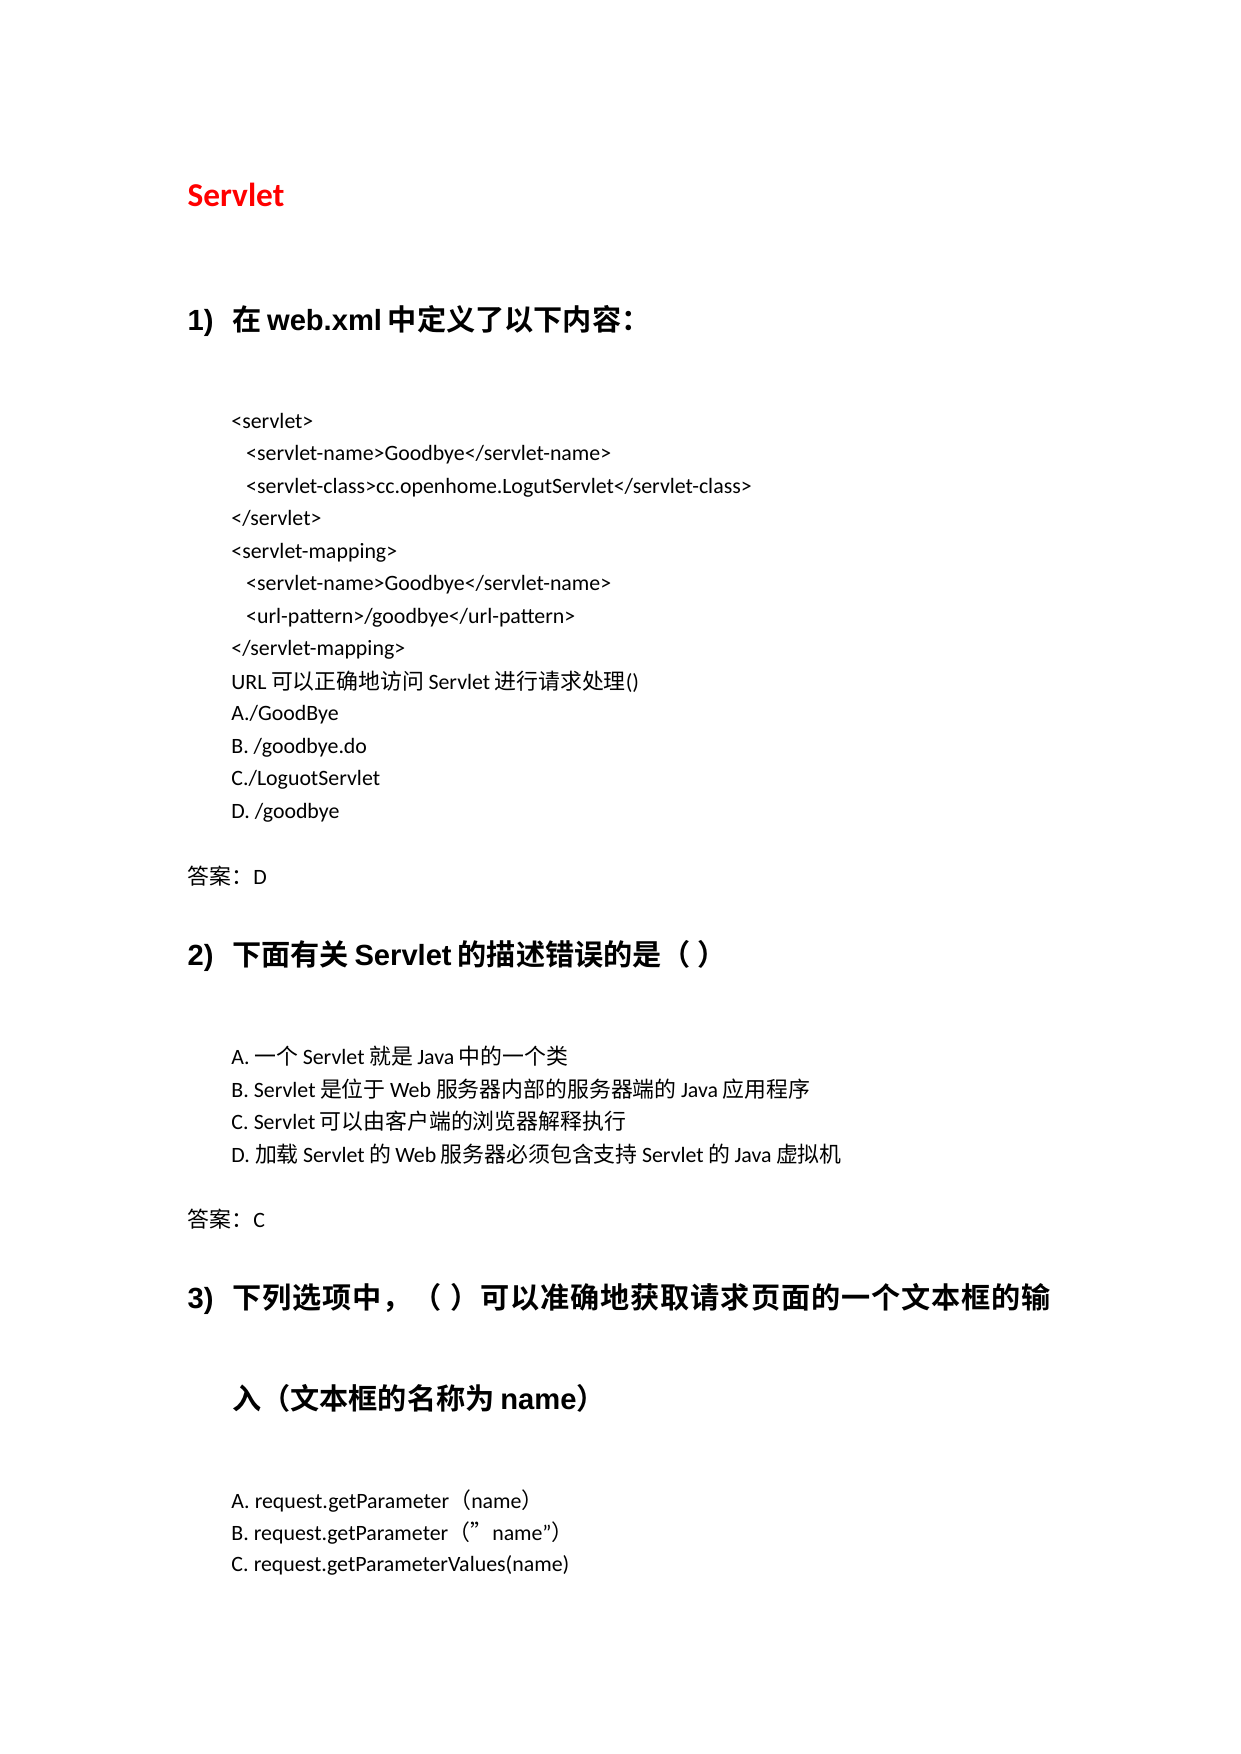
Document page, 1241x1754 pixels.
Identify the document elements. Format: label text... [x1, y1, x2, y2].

text <servlet-name>Goodbye</servlet-name> [187, 436, 1053, 469]
subtitle Servlet [187, 162, 1053, 227]
subtitle 在web.xml中定义了以下内容： [187, 285, 1053, 350]
text A. 一个Servlet就是Java中的一个类 [187, 1039, 1053, 1071]
text <servlet-class>cc.openhome.LogutServlet</servlet-class> [187, 469, 1053, 501]
text </servlet-mapping> [187, 631, 1053, 664]
text C./LoguotServlet [187, 761, 1053, 794]
subtitle 下列选项中，（ ）可以准确地获取请求页面的一个文本框的输入（文本框的名称为name） [187, 1263, 1053, 1429]
text B. Servlet是位于Web 服务器内部的服务器端的Java应用程序 [187, 1071, 1053, 1104]
text D. /goodbye [187, 794, 1053, 826]
text <servlet> [187, 404, 1053, 436]
text URL可以正确地访问Servlet进行请求处理() [187, 664, 1053, 696]
text 答案：C [187, 1201, 1053, 1234]
text D. 加载Servlet的Web服务器必须包含支持Servlet的Java虚拟机 [187, 1136, 1053, 1169]
text A./GoodBye [187, 696, 1053, 729]
text C. Servlet可以由客户端的浏览器解释执行 [187, 1104, 1053, 1136]
text A. request.getParameter（name） [187, 1482, 1053, 1515]
text <url-pattern>/goodbye</url-pattern> [187, 599, 1053, 631]
text B. request.getParameter（”name”） [187, 1515, 1053, 1547]
text B. /goodbye.do [187, 729, 1053, 761]
text C. request.getParameterValues(name) [187, 1547, 1053, 1580]
text 答案：D [187, 859, 1053, 891]
subtitle 下面有关Servlet的描述错误的是（ ） [187, 921, 1053, 986]
text <servlet-mapping> [187, 534, 1053, 566]
text <servlet-name>Goodbye</servlet-name> [187, 566, 1053, 599]
text </servlet> [187, 501, 1053, 534]
